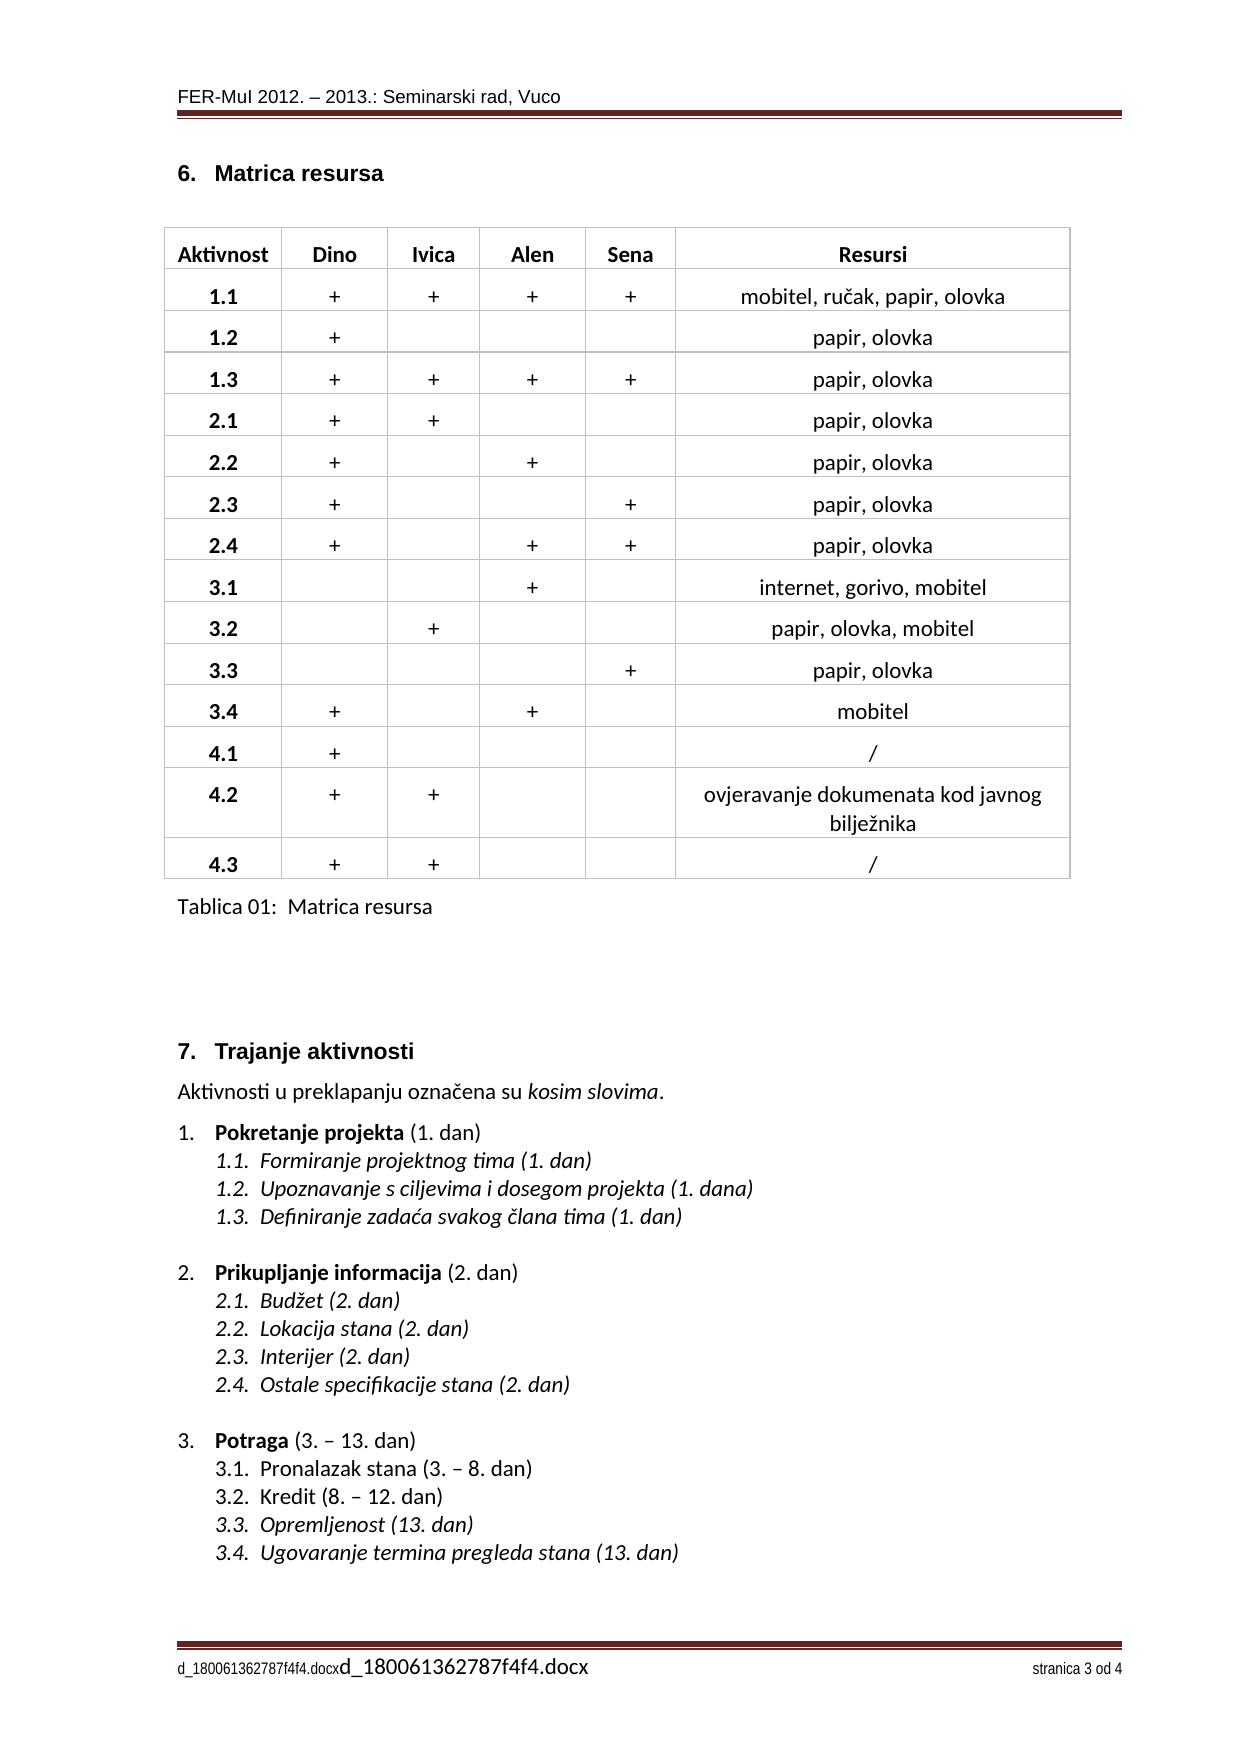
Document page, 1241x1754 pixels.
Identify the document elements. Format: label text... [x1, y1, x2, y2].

table_cell + [586, 477, 675, 518]
table_cell 2.4 [165, 519, 281, 559]
table_cell + [586, 644, 675, 684]
table_cell / [676, 727, 1069, 767]
table_cell [388, 519, 479, 559]
table_cell + [388, 768, 479, 837]
table_cell [586, 436, 675, 476]
table_cell mobitel, ručak, papir, olovka [676, 269, 1069, 310]
table_cell + [282, 727, 387, 767]
table_header Aktivnost [165, 228, 281, 268]
table_cell 3.4 [165, 685, 281, 726]
table_cell 3.1 [165, 560, 281, 601]
table_cell [586, 602, 675, 642]
table_cell papir, olovka [676, 353, 1069, 393]
table_cell + [282, 353, 387, 393]
list Ostale specifikacije stana (2. dan) [215, 1370, 1122, 1398]
table_header Dino [282, 228, 387, 268]
table_cell [480, 602, 585, 642]
table_cell papir, olovka [676, 477, 1069, 518]
table_cell + [480, 269, 585, 310]
table_cell [480, 477, 585, 518]
table_cell [480, 838, 585, 878]
table_cell papir, olovka, mobitel [676, 602, 1069, 642]
table_cell [282, 560, 387, 601]
table_cell + [480, 353, 585, 393]
table_cell + [480, 436, 585, 476]
table_cell [586, 685, 675, 726]
table_cell [586, 768, 675, 837]
list Upoznavanje s ciljevima i dosegom projekta (1. dana) [215, 1174, 1122, 1202]
list Opremljenost (13. dan) [215, 1510, 1122, 1538]
list Pronalazak stana (3. – 8. dan) [215, 1454, 1122, 1482]
subtitle Matrica resursa [177, 160, 1122, 186]
table_header Resursi [676, 228, 1069, 268]
list Lokacija stana (2. dan) [215, 1314, 1122, 1342]
table_cell [586, 838, 675, 878]
table_cell papir, olovka [676, 311, 1069, 351]
table_cell + [388, 394, 479, 434]
table_cell [388, 436, 479, 476]
table_cell + [388, 353, 479, 393]
table_cell 2.3 [165, 477, 281, 518]
table_cell papir, olovka [676, 519, 1069, 559]
table_cell [388, 560, 479, 601]
table_cell + [480, 519, 585, 559]
table_header Sena [586, 228, 675, 268]
table_cell papir, olovka [676, 644, 1069, 684]
table_cell [586, 727, 675, 767]
table_cell + [480, 685, 585, 726]
list Definiranje zadaća svakog člana tima (1. dan) [215, 1202, 1122, 1230]
subtitle Trajanje aktivnosti [177, 1038, 1122, 1065]
table_cell 1.1 [165, 269, 281, 310]
table_cell + [480, 560, 585, 601]
table_header Alen [480, 228, 585, 268]
list Interijer (2. dan) [215, 1342, 1122, 1370]
table_cell + [586, 353, 675, 393]
list Prikupljanje informacija (2. dan) [177, 1258, 1122, 1286]
table_cell 1.3 [165, 353, 281, 393]
table_cell [388, 727, 479, 767]
table_cell + [282, 269, 387, 310]
table_header Ivica [388, 228, 479, 268]
table_cell + [388, 838, 479, 878]
list Kredit (8. – 12. dan) [215, 1482, 1122, 1510]
table_cell [388, 644, 479, 684]
table_cell [388, 311, 479, 351]
table_cell mobitel [676, 685, 1069, 726]
table_cell + [388, 269, 479, 310]
table_cell [480, 311, 585, 351]
list Formiranje projektnog tima (1. dan) [215, 1146, 1122, 1174]
table_cell [586, 394, 675, 434]
table_cell + [282, 394, 387, 434]
table_cell + [282, 768, 387, 837]
table_cell + [388, 602, 479, 642]
text Tablica 01: Matrica resursa [177, 892, 1122, 920]
table_cell 3.3 [165, 644, 281, 684]
table_cell ovjeravanje dokumenata kod javnog bilježnika [676, 768, 1069, 837]
table_cell 3.2 [165, 602, 281, 642]
text Aktivnosti u preklapanju označena su kosim slovima. [177, 1077, 1122, 1105]
table_cell [586, 560, 675, 601]
table_cell + [586, 519, 675, 559]
table_cell + [282, 685, 387, 726]
table_cell internet, gorivo, mobitel [676, 560, 1069, 601]
table_cell [480, 394, 585, 434]
table_cell + [282, 519, 387, 559]
table_cell papir, olovka [676, 394, 1069, 434]
table_cell [282, 644, 387, 684]
table_cell 1.2 [165, 311, 281, 351]
list Ugovaranje termina pregleda stana (13. dan) [215, 1538, 1122, 1566]
table_cell + [282, 436, 387, 476]
table_cell [586, 311, 675, 351]
table_cell [480, 644, 585, 684]
table_cell [388, 685, 479, 726]
list Potraga (3. – 13. dan) [177, 1426, 1122, 1454]
table_cell papir, olovka [676, 436, 1069, 476]
table_cell 4.3 [165, 838, 281, 878]
table_cell + [282, 838, 387, 878]
table_cell / [676, 838, 1069, 878]
table_cell 4.1 [165, 727, 281, 767]
table_cell [480, 768, 585, 837]
list Budžet (2. dan) [215, 1286, 1122, 1314]
list Pokretanje projekta (1. dan) [177, 1118, 1122, 1146]
table_cell 4.2 [165, 768, 281, 837]
table_cell 2.1 [165, 394, 281, 434]
table_cell [480, 727, 585, 767]
table_cell + [586, 269, 675, 310]
table_cell [282, 602, 387, 642]
table_cell 2.2 [165, 436, 281, 476]
table_cell + [282, 311, 387, 351]
table_cell [388, 477, 479, 518]
table_cell + [282, 477, 387, 518]
